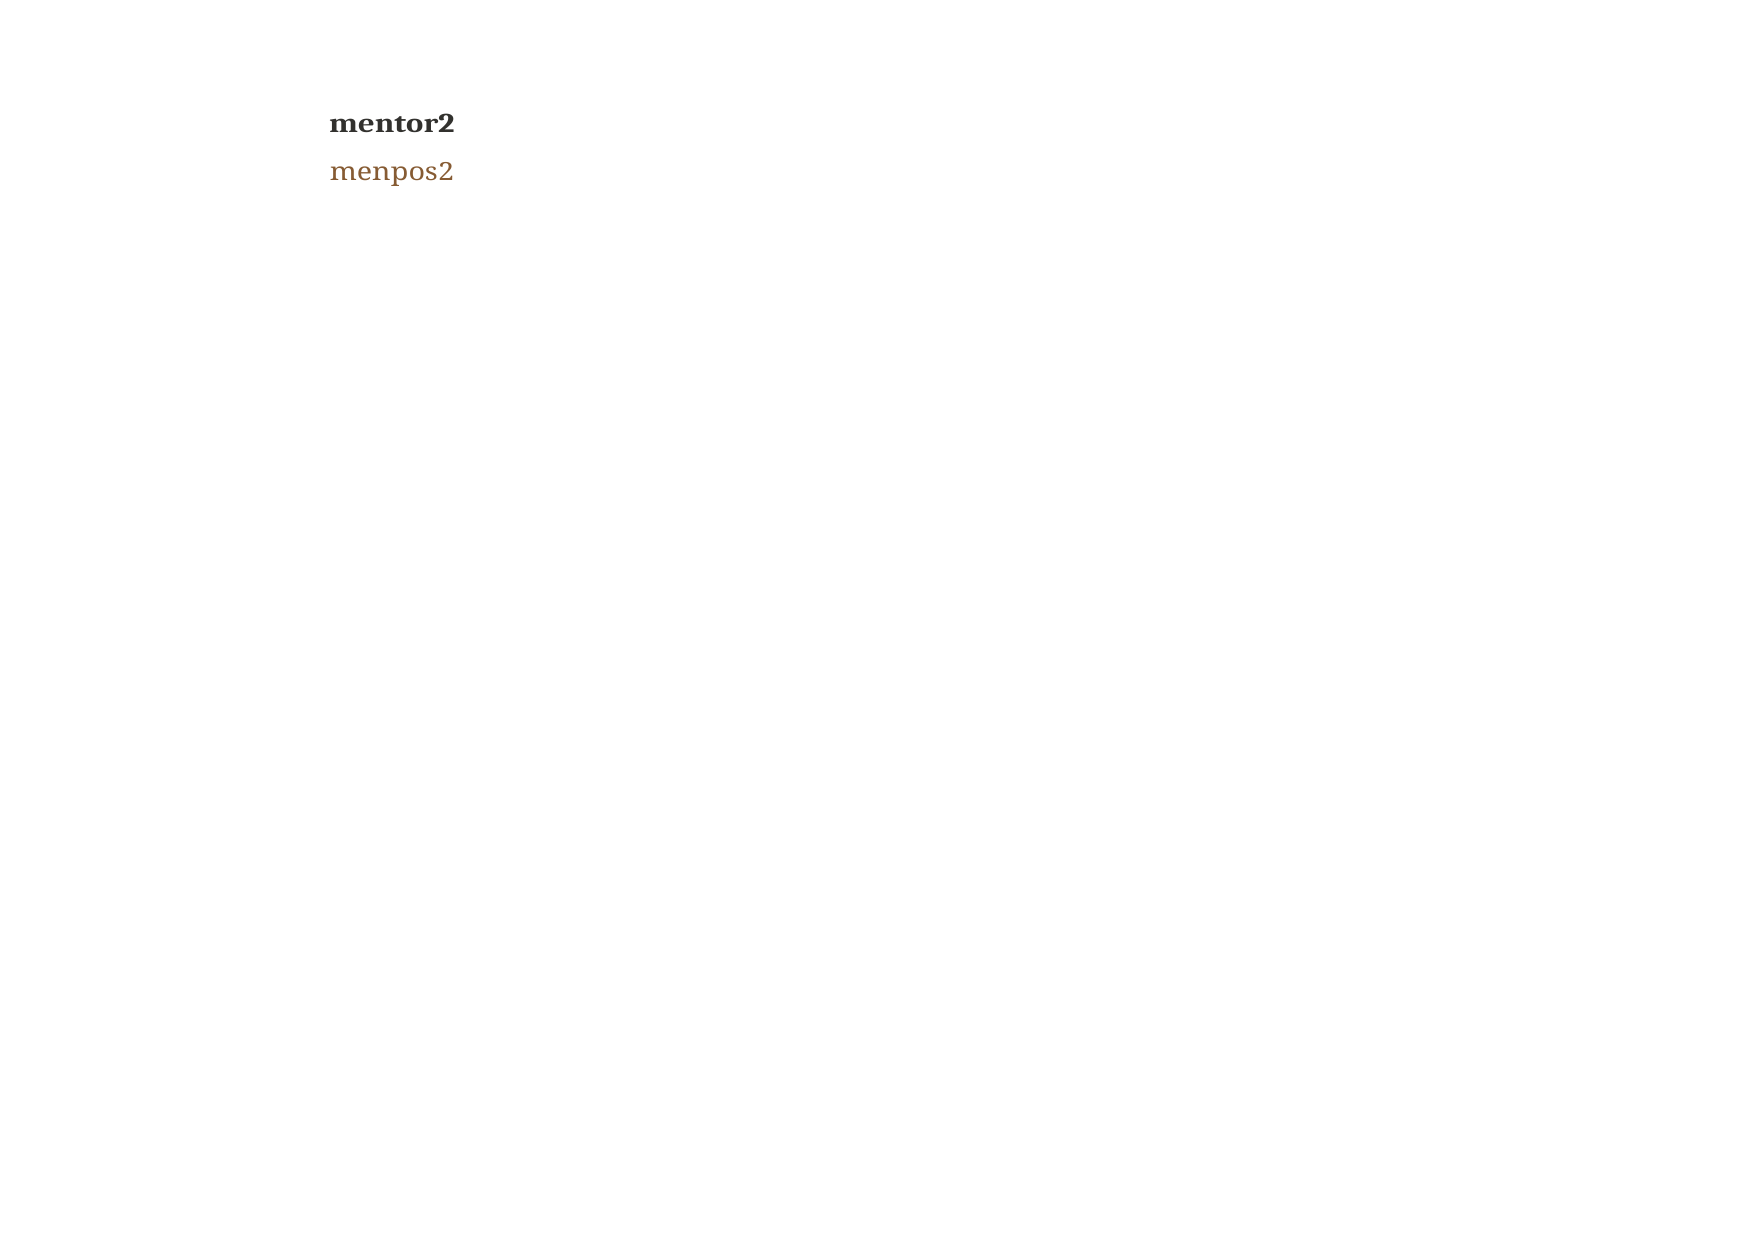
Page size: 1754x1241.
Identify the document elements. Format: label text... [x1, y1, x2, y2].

text menpos2 [212, 153, 571, 187]
text mentor2 [212, 108, 571, 139]
